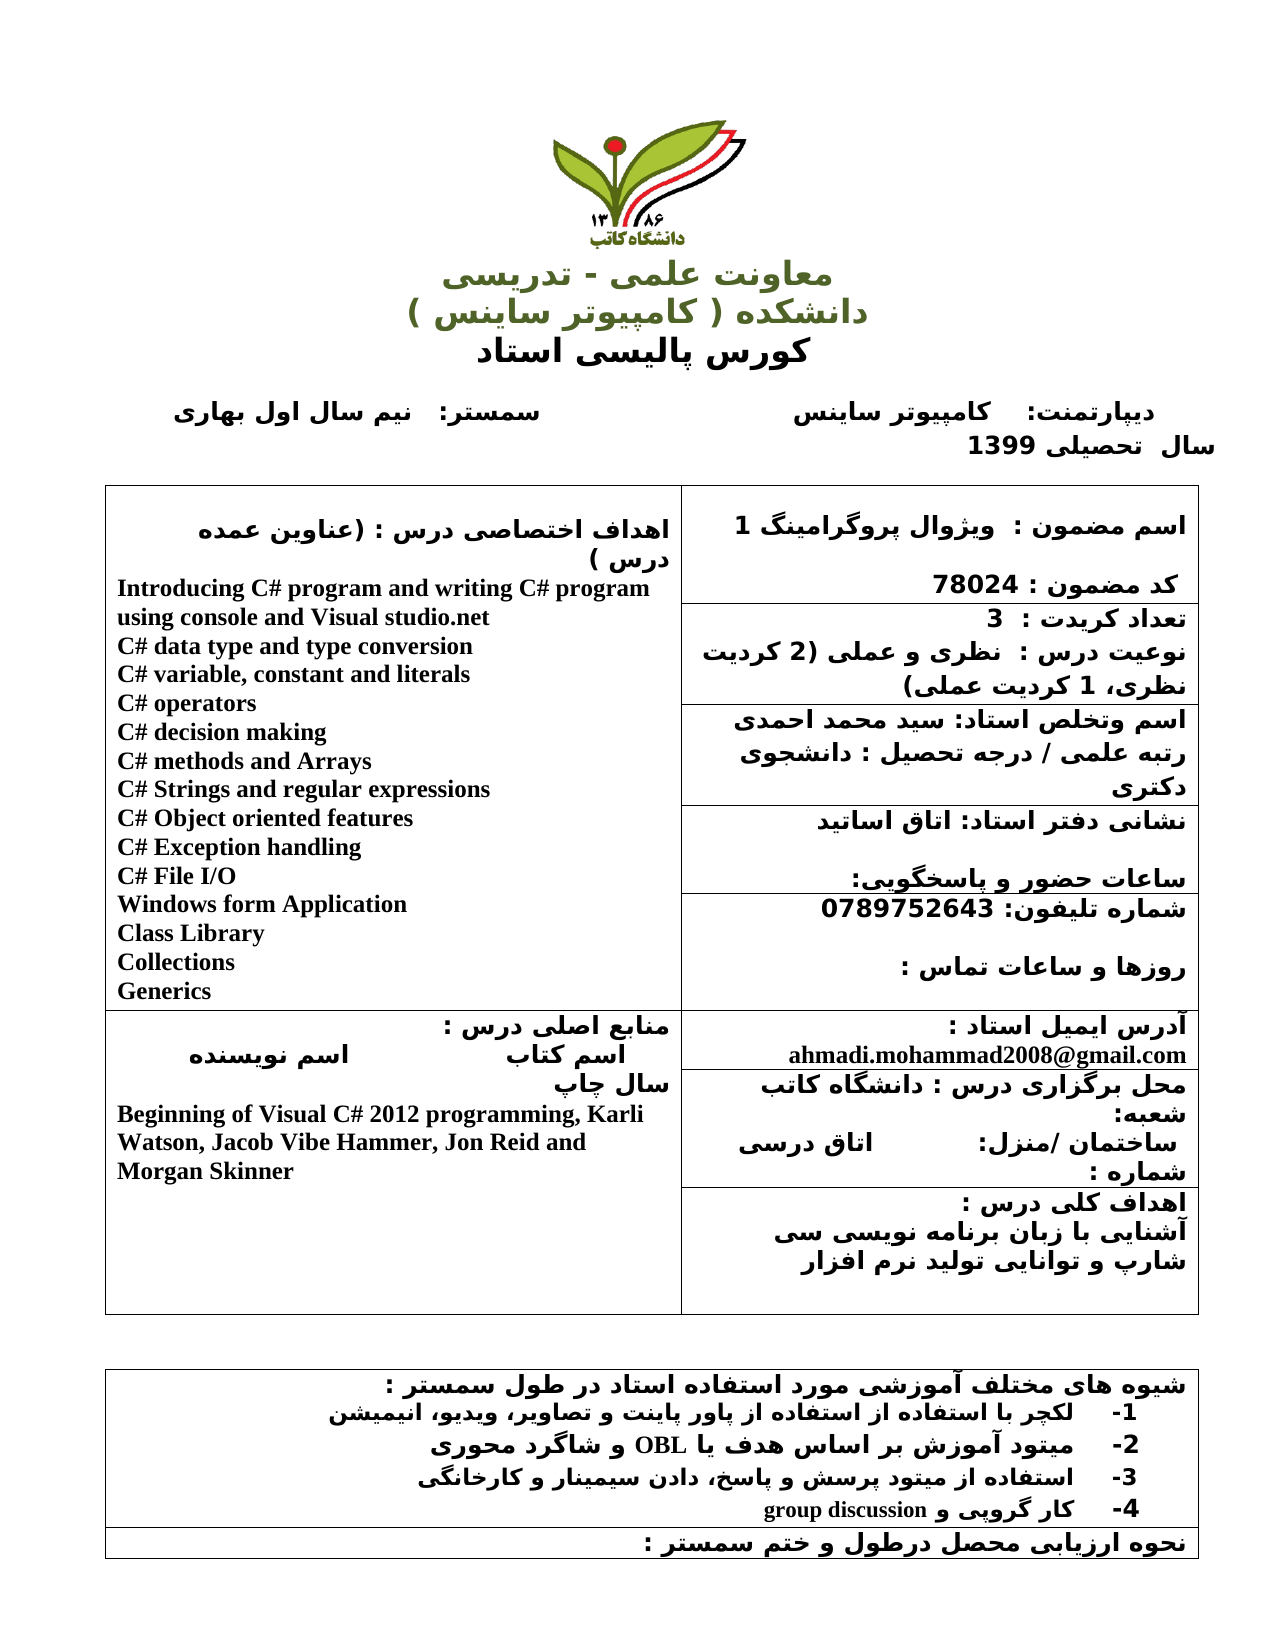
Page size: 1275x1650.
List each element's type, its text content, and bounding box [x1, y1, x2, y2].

table_header اهداف اختصاصی درس : (عناوین عمده درس ) Introducing C# program and writing C# program using console and Visual studio.net C# data type and type conversion C# variable, constant and literals C# operators C# decision making C# methods and Arrays C# Strings and regular expressions C# Object oriented features C# Exception handling C# File I/O Windows form Application Class Library Collections Generics [106, 486, 681, 1010]
table_cell آدرس ایمیل استاد : ahmadi.mohammad2008@gmail.com [682, 1011, 1198, 1069]
table_cell شماره تلیفون: 0789752643 روزها و ساعات تماس : [682, 894, 1198, 1010]
text دیپارتمنت: کامپیوتر ساینس سمستر: نیم سال اول بهاری سال تحصیلی 1399 [59, 397, 1216, 460]
picture [506, 118, 769, 255]
table_cell محل برگزاری درس : دانشگاه کاتب شعبه: ساختمان /منزل: اتاق درسی شماره : [682, 1070, 1198, 1187]
text معاونت علمی - تدریسی [59, 118, 1216, 293]
table_cell منابع اصلی درس : اسم کتاب اسم نویسنده سال چاپ Beginning of Visual C# 2012 programming, Karli Watson, Jacob Vibe Hammer, Jon Reid and Morgan Skinner [106, 1011, 681, 1314]
table_header اسم مضمون : ویژوال پروگرامینگ 1 کد مضمون : 78024 [682, 486, 1198, 603]
table_cell تعداد کریدت : 3 نوعیت درس : نظری و عملی (2 کردیت نظری، 1 کردیت عملی) [682, 604, 1198, 704]
table_header شیوه های مختلف آموزشی مورد استفاده استاد در طول سمستر : لکچر با استفاده از استفاده از پاور پاینت و تصاویر، ویدیو، انیمیشن میتود آموزش بر اساس هدف یا OBL و شاگرد محوری استفاده از میتود پرسش و پاسخ، دادن سیمینار و کارخانگی کار گروپی و group discussion [106, 1370, 1198, 1527]
table_cell نشانی دفتر استاد: اتاق اساتید ساعات حضور و پاسخگویی: [682, 806, 1198, 893]
table_cell اسم وتخلص استاد: سید محمد احمدی رتبه علمی / درجه تحصیل : دانشجوی دکتری [682, 705, 1198, 805]
table_cell اهداف کلی درس : آشنایی با زبان برنامه نویسی سی شارپ و توانایی تولید نرم افزار [682, 1188, 1198, 1314]
text دانشکده ( کامپیوتر ساینس ) [59, 293, 1216, 332]
text کورس پالیسی استاد [59, 332, 1216, 371]
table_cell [106, 1528, 1198, 1557]
